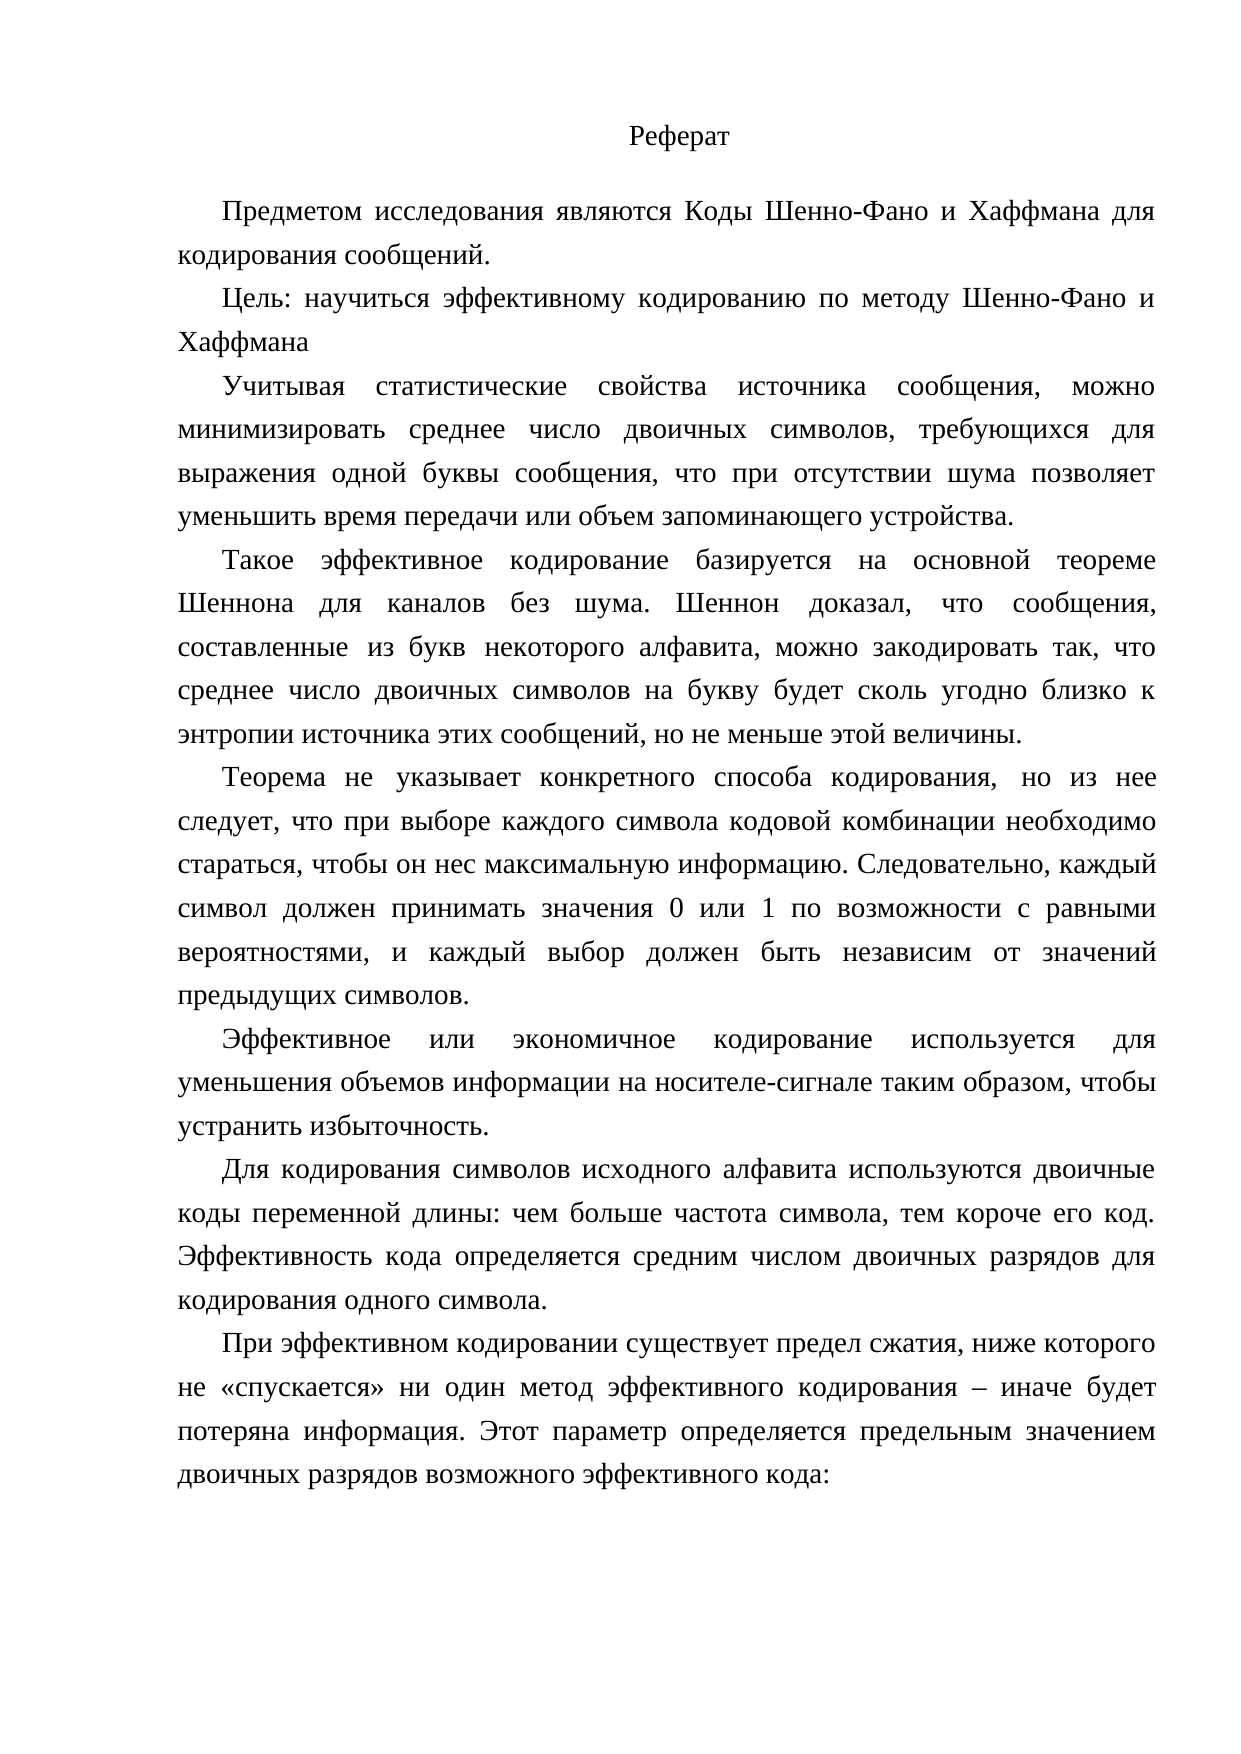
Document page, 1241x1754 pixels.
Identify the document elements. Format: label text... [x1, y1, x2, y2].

text Для кодирования символов исходного алфавита используются двоичные коды переменной длины: чем больше частота символа, тем короче его код. Эффективность кода определяется средним числом двоичных разрядов для кодирования одного символа. [177, 1151, 1156, 1316]
text Предметом исследования являются Коды Шенно-Фано и Хаффмана для кодирования сообщений. [177, 193, 1156, 271]
text Реферат [177, 118, 1181, 152]
text Учитывая статистические свойства источника сообщения, можно минимизировать среднее число двоичных символов, требующихся для выражения одной буквы сообщения, что при отсутствии шума позволяет уменьшить время передачи или объем запоминающего устройства. [177, 368, 1156, 532]
text Теорема не указывает конкретного способа кодирования, но из нее следует, что при выборе каждого символа кодовой комбинации необходимо стараться, чтобы он нес максимальную информацию. Следовательно, каждый символ должен принимать значения 0 или 1 по возможности с равными вероятностями, и каждый выбор должен быть независим от значений предыдущих символов. [177, 759, 1157, 1011]
text Такое эффективное кодирование базируется на основной теореме Шеннона для каналов без шума. Шеннон доказал, что сообщения, составленные из букв некоторого алфавита, можно закодировать так, что среднее число двоичных символов на букву будет сколь угодно близко к энтропии источника этих сообщений, но не меньше этой величины. [177, 542, 1157, 749]
text При эффективном кодировании существует предел сжатия, ниже которого не «спускается» ни один метод эффективного кодирования – иначе будет потеряна информация. Этот параметр определяется предельным значением двоичных разрядов возможного эффективного кода: [177, 1326, 1157, 1490]
text Цель: научиться эффективному кодированию по методу Шенно-Фано и Хаффмана [177, 281, 1156, 358]
text Эффективное или экономичное кодирование используется для уменьшения объемов информации на носителе-сигнале таким образом, чтобы устранить избыточность. [177, 1021, 1157, 1141]
